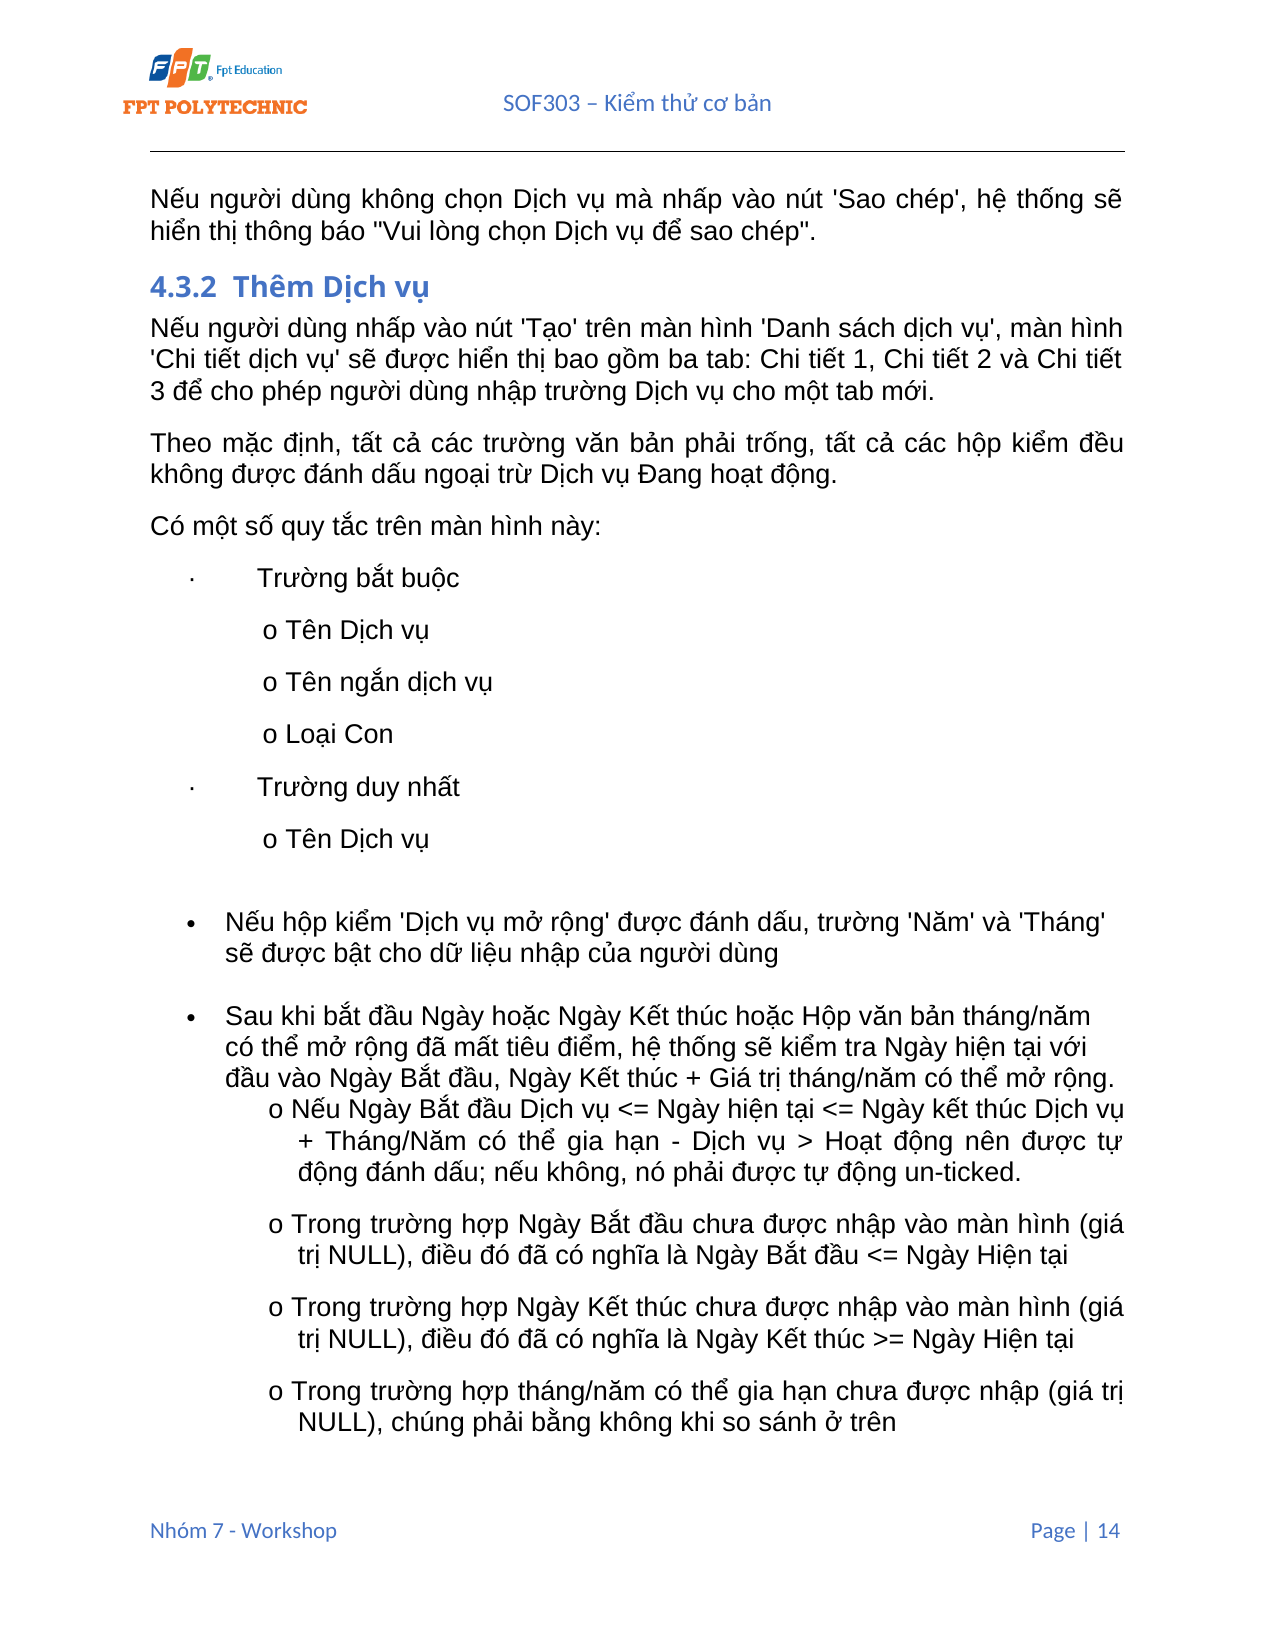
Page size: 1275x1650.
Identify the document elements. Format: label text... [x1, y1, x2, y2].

text o Tên ngắn dịch vụ [262, 666, 1125, 698]
text o Trong trường hợp Ngày Bắt đầu chưa được nhập vào màn hình (giá trị NULL), điều đó đã có nghĩa là Ngày Bắt đầu <= Ngày Hiện tại [268, 1208, 1125, 1271]
text o Tên Dịch vụ [262, 614, 1125, 646]
text o Trong trường hợp Ngày Kết thúc chưa được nhập vào màn hình (giá trị NULL), điều đó đã có nghĩa là Ngày Kết thúc >= Ngày Hiện tại [268, 1291, 1125, 1354]
text Nếu người dùng không chọn Dịch vụ mà nhấp vào nút 'Sao chép', hệ thống sẽ hiển thị thông báo "Vui lòng chọn Dịch vụ để sao chép". [150, 183, 1125, 246]
list Nếu hộp kiểm 'Dịch vụ mở rộng' được đánh dấu, trường 'Năm' và 'Tháng' sẽ được bật cho dữ liệu nhập của người dùng [187, 906, 1125, 968]
text o Tên Dịch vụ [262, 823, 1125, 854]
text o Loại Con [262, 718, 1125, 750]
text · Trường bắt buộc [187, 562, 1125, 593]
text o Nếu Ngày Bắt đầu Dịch vụ <= Ngày hiện tại <= Ngày kết thúc Dịch vụ + Tháng/Năm có thể gia hạn - Dịch vụ > Hoạt động nên được tự động đánh dấu; nếu không, nó phải được tự động un-ticked. [268, 1093, 1125, 1187]
picture [123, 48, 307, 114]
list Sau khi bắt đầu Ngày hoặc Ngày Kết thúc hoặc Hộp văn bản tháng/năm có thể mở rộng đã mất tiêu điểm, hệ thống sẽ kiểm tra Ngày hiện tại với đầu vào Ngày Bắt đầu, Ngày Kết thúc + Giá trị tháng/năm có thể mở rộng. [187, 1000, 1125, 1093]
text · Trường duy nhất [187, 771, 1125, 802]
text Có một số quy tắc trên màn hình này: [150, 510, 1125, 541]
subtitle Thêm Dịch vụ [150, 267, 1125, 306]
text o Trong trường hợp tháng/năm có thể gia hạn chưa được nhập (giá trị NULL), chúng phải bằng không khi so sánh ở trên [268, 1375, 1125, 1437]
text Nếu người dùng nhấp vào nút 'Tạo' trên màn hình 'Danh sách dịch vụ', màn hình 'Chi tiết dịch vụ' sẽ được hiển thị bao gồm ba tab: Chi tiết 1, Chi tiết 2 và Chi tiết 3 để cho phép người dùng nhập trường Dịch vụ cho một tab mới. [150, 312, 1125, 406]
text Theo mặc định, tất cả các trường văn bản phải trống, tất cả các hộp kiểm đều không được đánh dấu ngoại trừ Dịch vụ Đang hoạt động. [150, 427, 1125, 489]
